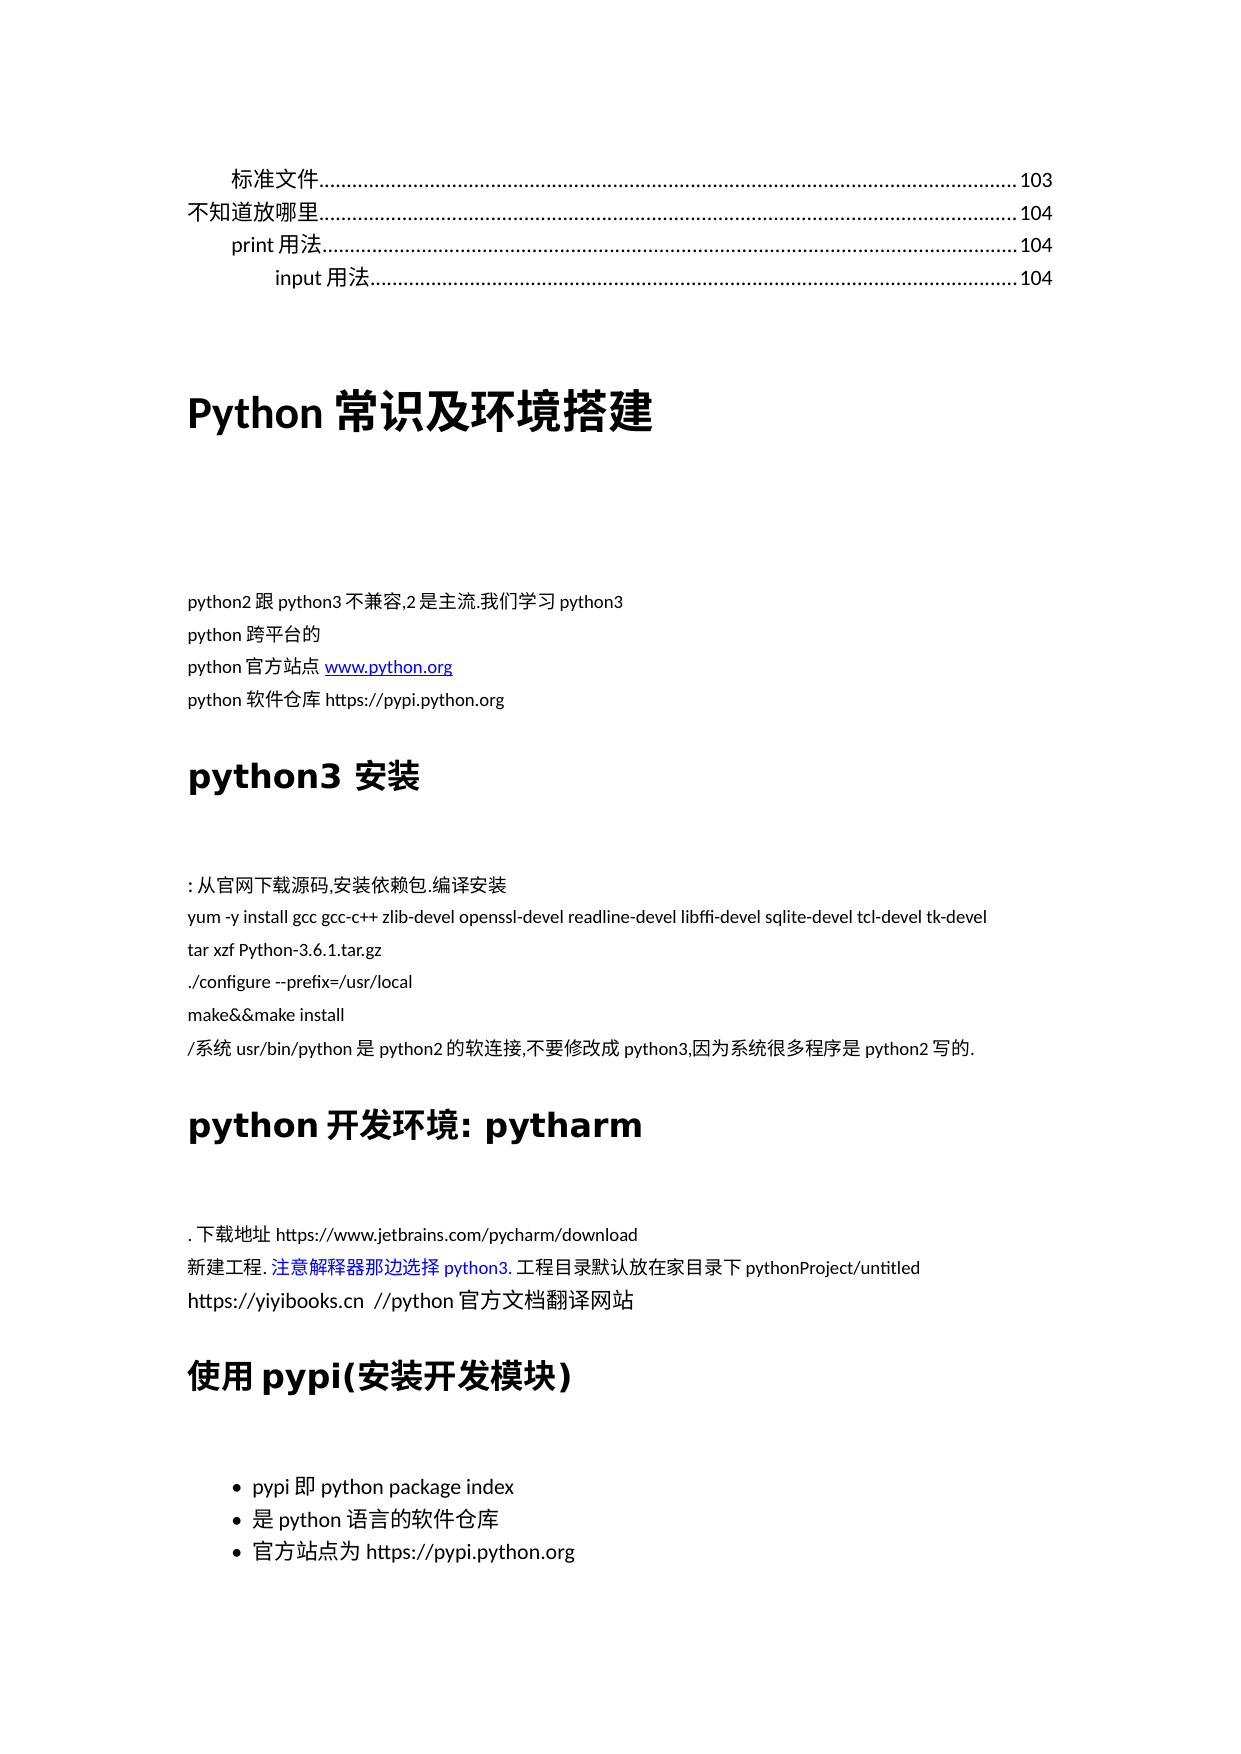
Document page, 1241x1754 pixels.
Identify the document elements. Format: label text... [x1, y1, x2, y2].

text https://yiyibooks.cn //python官方文档翻译网站 [187, 1282, 1053, 1315]
text . 下载地址 https://www.jetbrains.com/pycharm/download [187, 1217, 1053, 1250]
text input用法 104 [275, 259, 1053, 292]
text yum -y install gcc gcc-c++ zlib-devel openssl-devel readline-devel libffi-devel sqlite-devel tcl-devel tk-devel [187, 901, 1053, 933]
text python 跨平台的 [187, 617, 1053, 649]
text 不知道放哪里 104 [187, 194, 1053, 227]
text 标准文件 103 [231, 162, 1053, 194]
text : 从官网下载源码,安装依赖包.编译安装 [187, 868, 1053, 901]
subtitle python3 安装 [187, 742, 1053, 807]
text python2 跟python3不兼容,2是主流.我们学习python3 [187, 584, 1053, 617]
text /系统usr/bin/python 是python2的软连接,不要修改成python3,因为系统很多程序是python2写的. [187, 1031, 1053, 1063]
text • pypi即python package index [187, 1469, 1053, 1501]
subtitle 使用pypi(安装开发模块) [187, 1342, 1053, 1407]
text • 官方站点为https://pypi.python.org [187, 1534, 1053, 1566]
text 新建工程. 注意解释器那边选择python3. 工程目录默认放在家目录下pythonProject/untitled [187, 1250, 1053, 1282]
text print用法 104 [231, 227, 1053, 259]
text ./configure --prefix=/usr/local [187, 966, 1053, 998]
text python官方站点 www.python.org [187, 649, 1053, 682]
subtitle Python常识及环境搭建 [187, 360, 1053, 457]
subtitle python开发环境: pytharm [187, 1091, 1053, 1156]
text make&&make install [187, 998, 1053, 1031]
text python 软件仓库 https://pypi.python.org [187, 682, 1053, 714]
text tar xzf Python-3.6.1.tar.gz [187, 933, 1053, 966]
text • 是python语言的软件仓库 [187, 1501, 1053, 1534]
